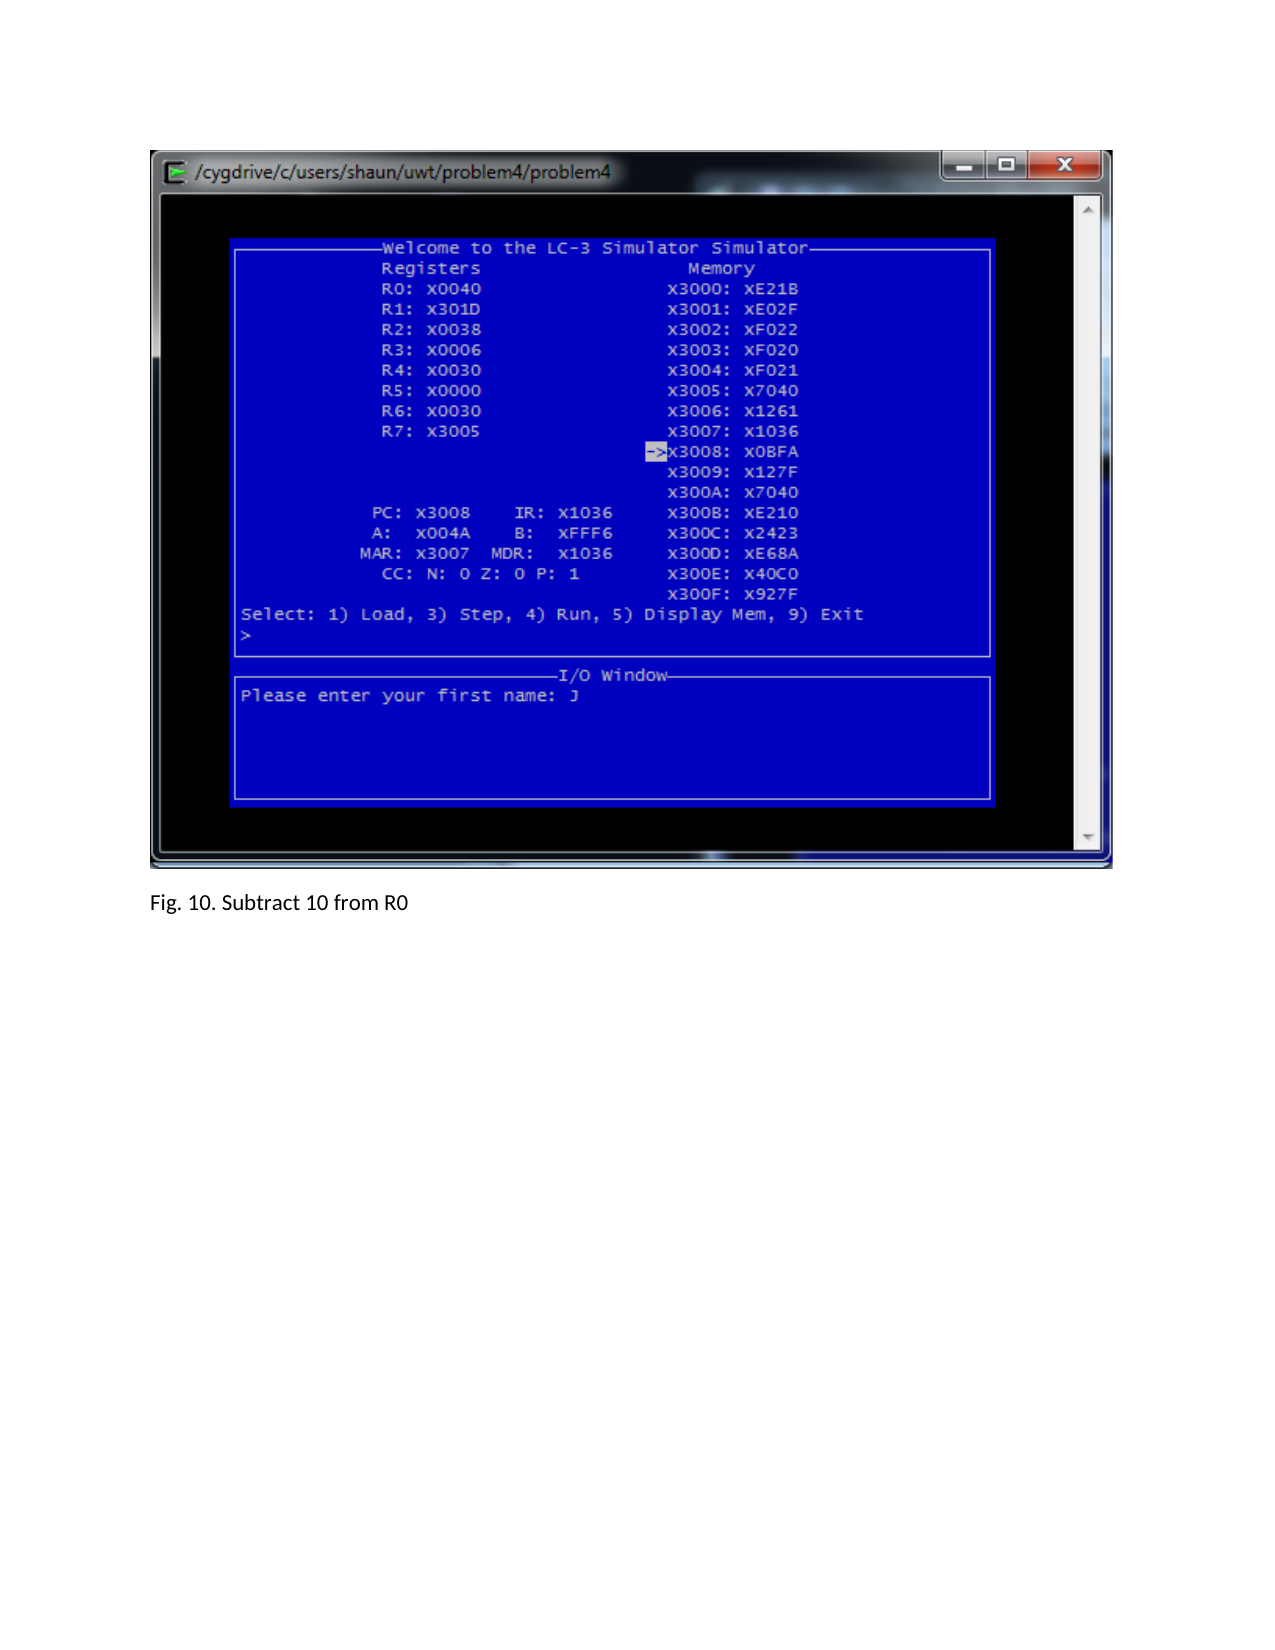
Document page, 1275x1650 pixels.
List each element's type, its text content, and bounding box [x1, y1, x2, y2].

picture [150, 150, 1113, 869]
text Fig. 10. Subtract 10 from R0 [150, 888, 1125, 916]
